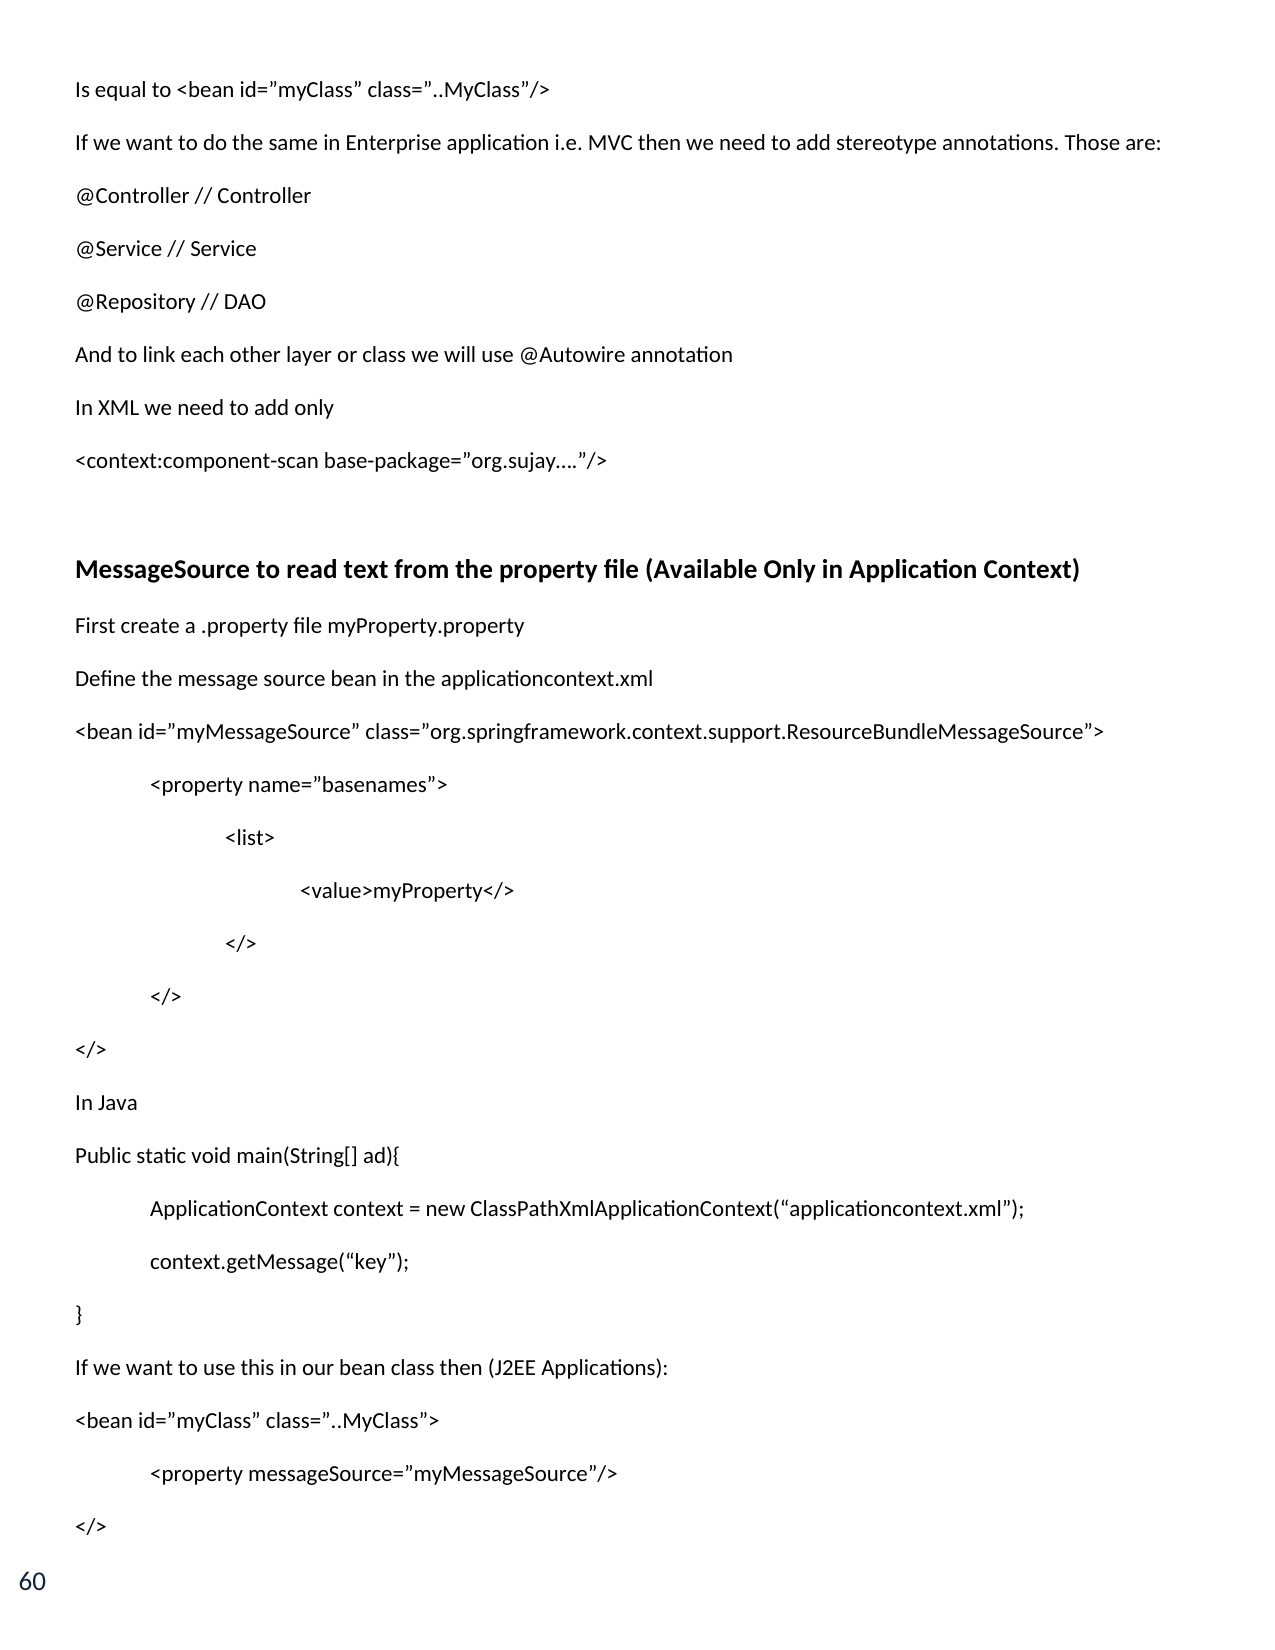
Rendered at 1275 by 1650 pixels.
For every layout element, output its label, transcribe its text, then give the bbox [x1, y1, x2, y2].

text @Repository // DAO [75, 287, 1200, 315]
text </> [75, 929, 1200, 957]
text context.getMessage(“key”); [150, 1247, 1200, 1275]
text And to link each other layer or class we will use @Autowire annotation [75, 340, 1200, 368]
text </> [75, 982, 1200, 1010]
text If we want to do the same in Enterprise application i.e. MVC then we need to add stereotype annotations. Those are: [75, 128, 1200, 156]
text <property name=”basenames”> [75, 770, 1200, 798]
text </> [75, 1035, 1200, 1063]
text <bean id=”myClass” class=”..MyClass”> [75, 1406, 1200, 1434]
text @Service // Service [75, 234, 1200, 262]
text <context:component-scan base-package=”org.sujay….”/> [75, 446, 1200, 474]
text <list> [75, 823, 1200, 851]
text } [75, 1300, 1200, 1328]
text Is equal to <bean id=”myClass” class=”..MyClass”/> [75, 75, 1200, 103]
text In XML we need to add only [75, 393, 1200, 421]
text In Java [75, 1088, 1200, 1116]
text Public static void main(String[] ad){ [75, 1141, 1200, 1169]
text ApplicationContext context = new ClassPathXmlApplicationContext(“applicationcontext.xml”); [150, 1194, 1200, 1222]
text <bean id=”myMessageSource” class=”org.springframework.context.support.ResourceBundleMessageSource”> [75, 717, 1200, 745]
text First create a .property file myProperty.property [75, 611, 1200, 639]
text </> [75, 1512, 1200, 1540]
text @Controller // Controller [75, 181, 1200, 209]
text Define the message source bean in the applicationcontext.xml [75, 664, 1200, 692]
text MessageSource to read text from the property file (Available Only in Application Context) [75, 552, 1200, 585]
text <value>myProperty</> [75, 876, 1200, 904]
text If we want to use this in our bean class then (J2EE Applications): [75, 1353, 1200, 1381]
text <property messageSource=”myMessageSource”/> [75, 1459, 1200, 1487]
